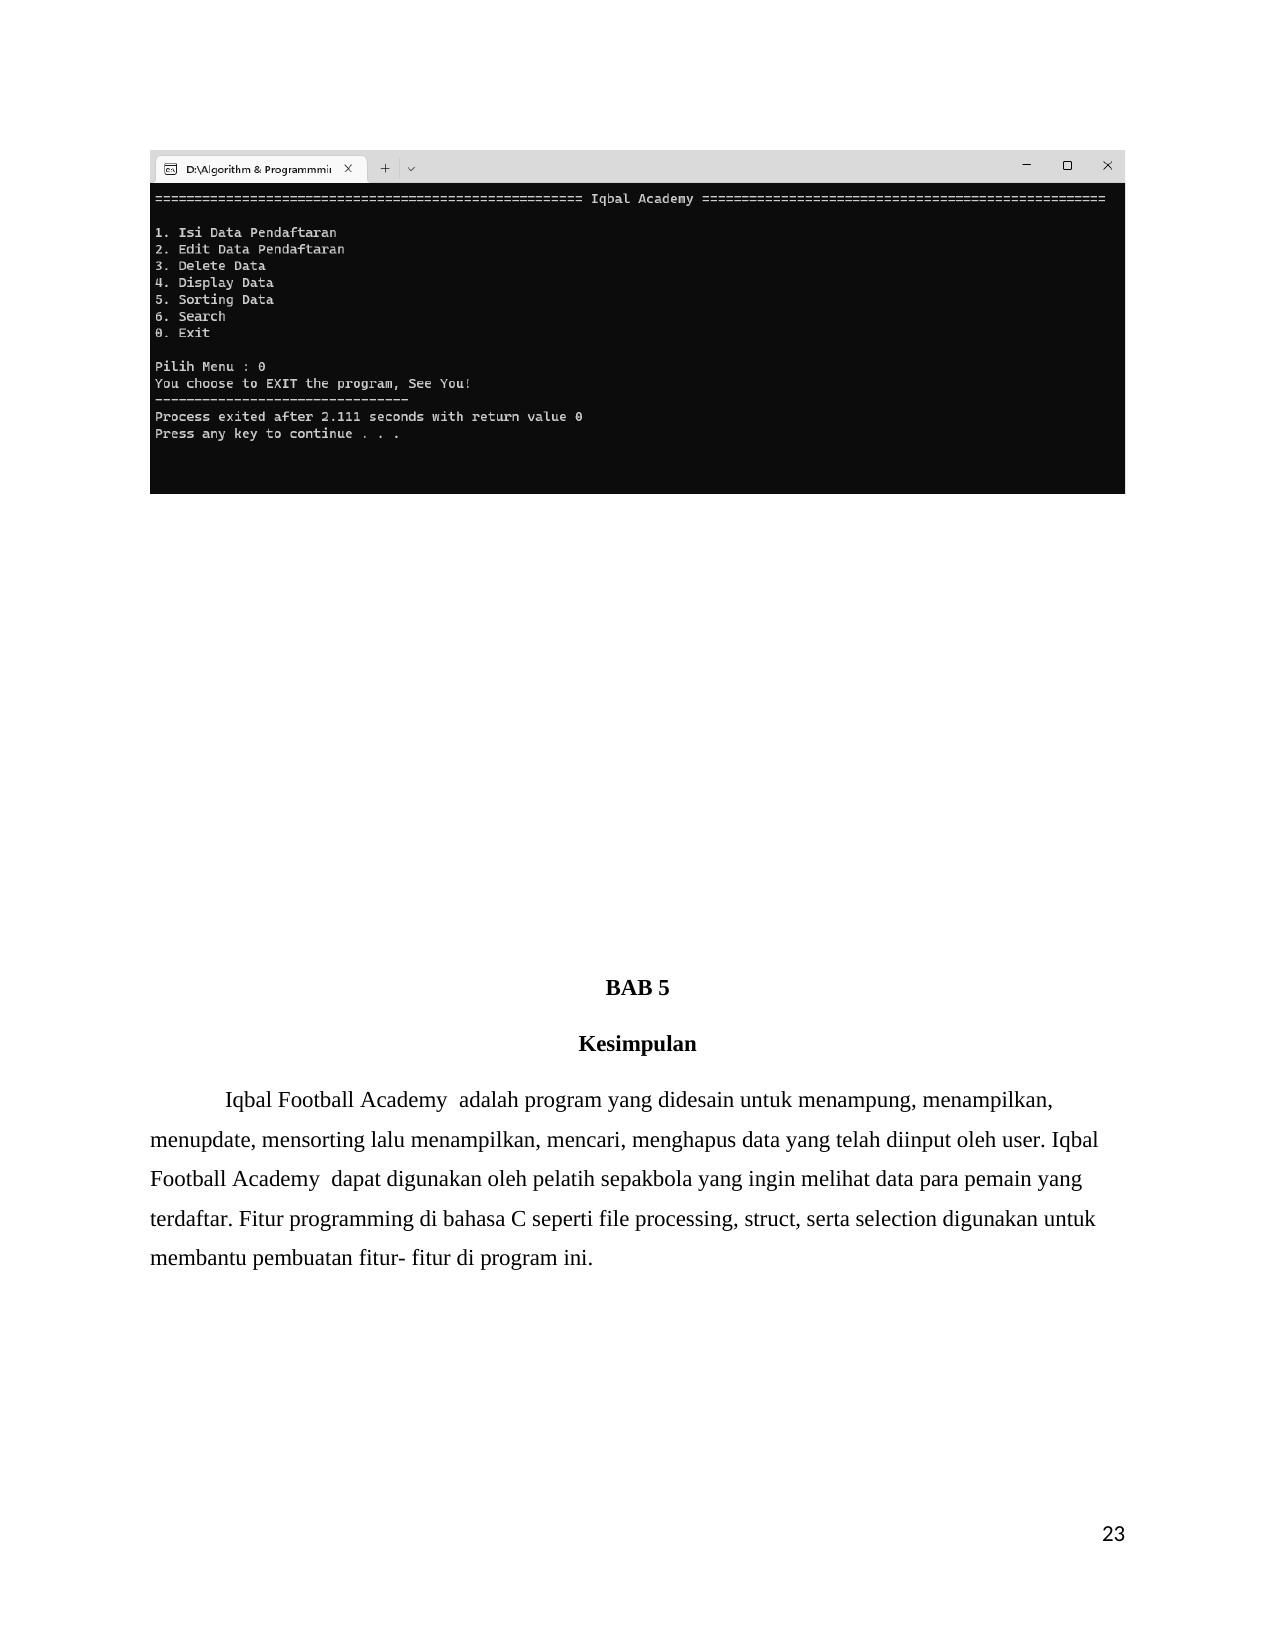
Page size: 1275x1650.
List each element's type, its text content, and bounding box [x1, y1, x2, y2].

text Kesimpulan [150, 1030, 1125, 1056]
text BAB 5 [150, 974, 1125, 1000]
text Iqbal Football Academy adalah program yang didesain untuk menampung, menampilkan, menupdate, mensorting lalu menampilkan, mencari, menghapus data yang telah diinput oleh user. Iqbal Football Academy dapat digunakan oleh pelatih sepakbola yang ingin melihat data para pemain yang terdaftar. Fitur programming di bahasa C seperti file processing, struct, serta selection digunakan untuk membantu pembuatan fitur- fitur di program ini. [150, 1086, 1125, 1270]
picture [150, 150, 1125, 494]
